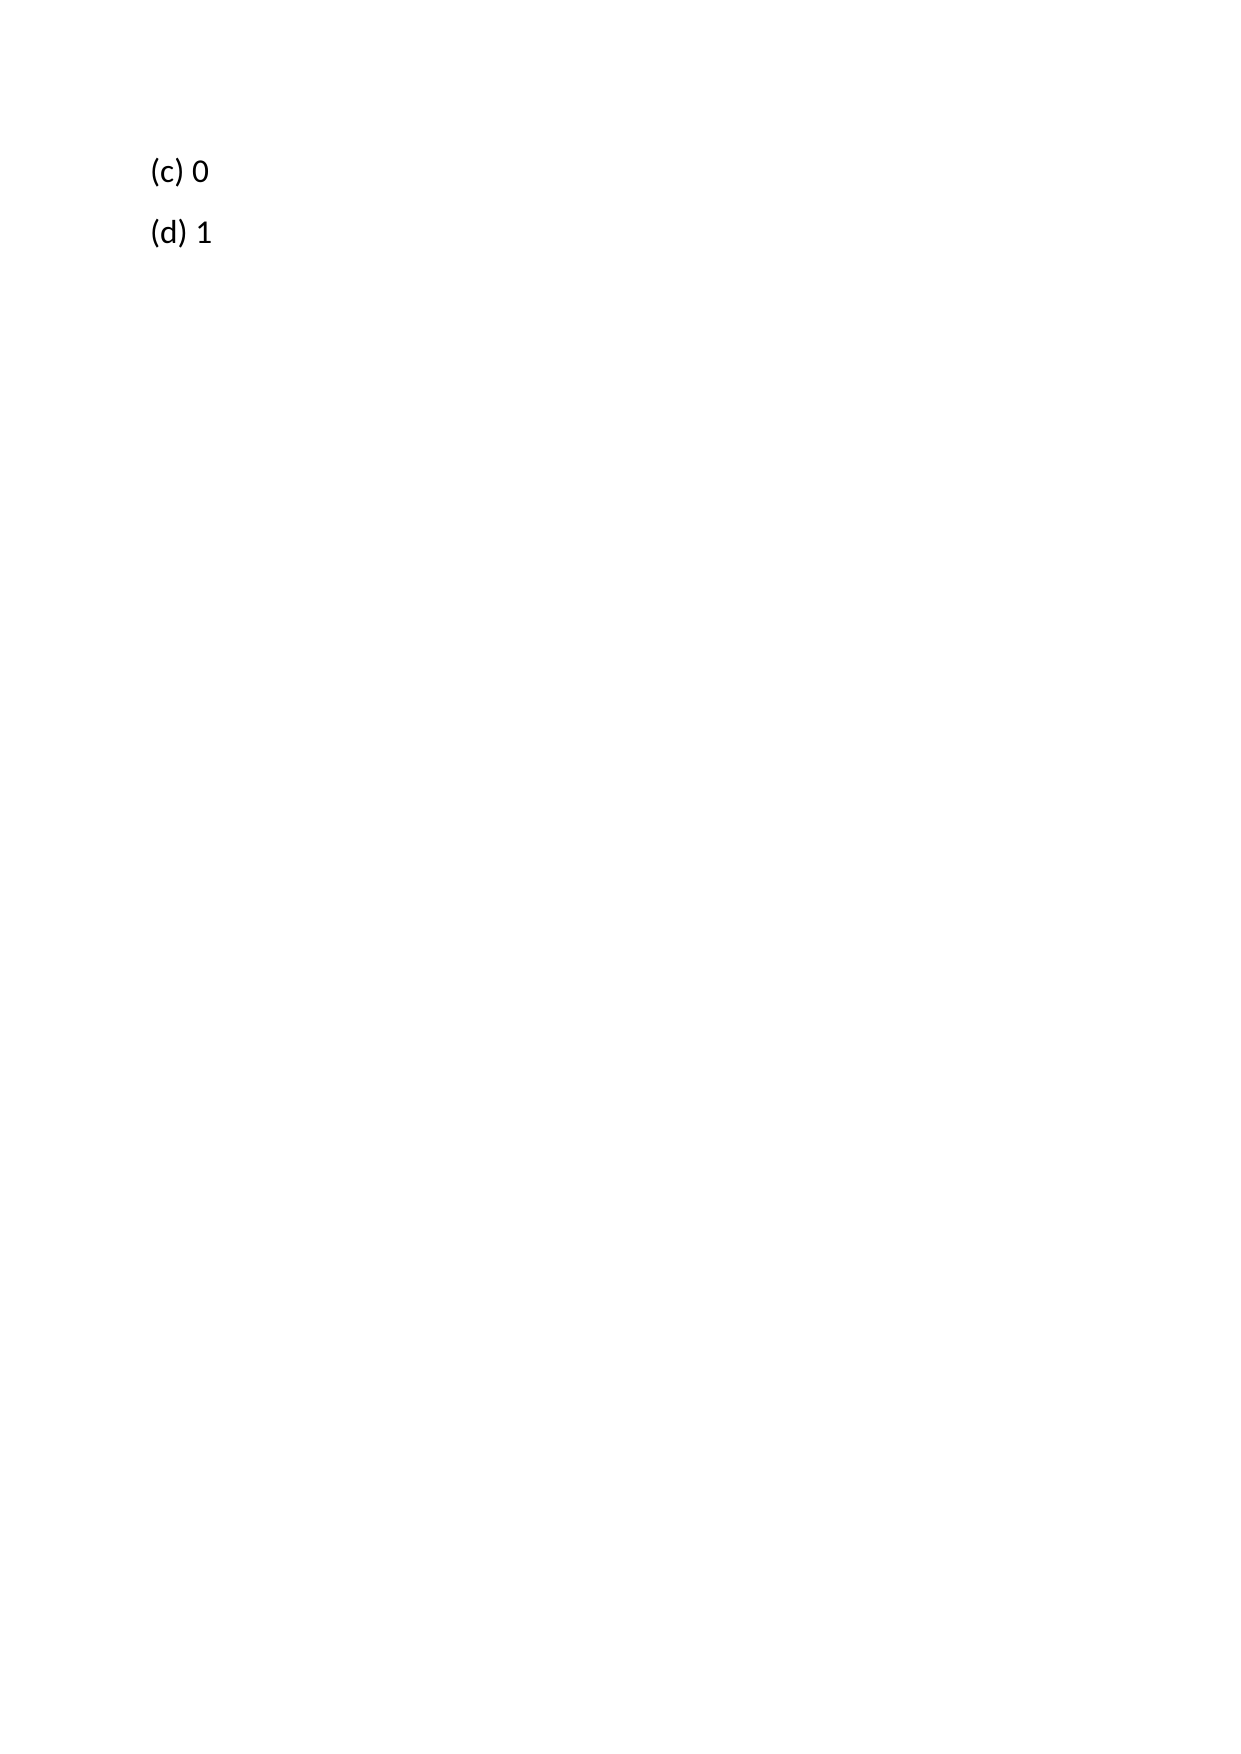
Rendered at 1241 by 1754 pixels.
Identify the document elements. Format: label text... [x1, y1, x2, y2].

text (c) 0 [150, 150, 1090, 191]
text (d) 1 [150, 211, 1090, 251]
